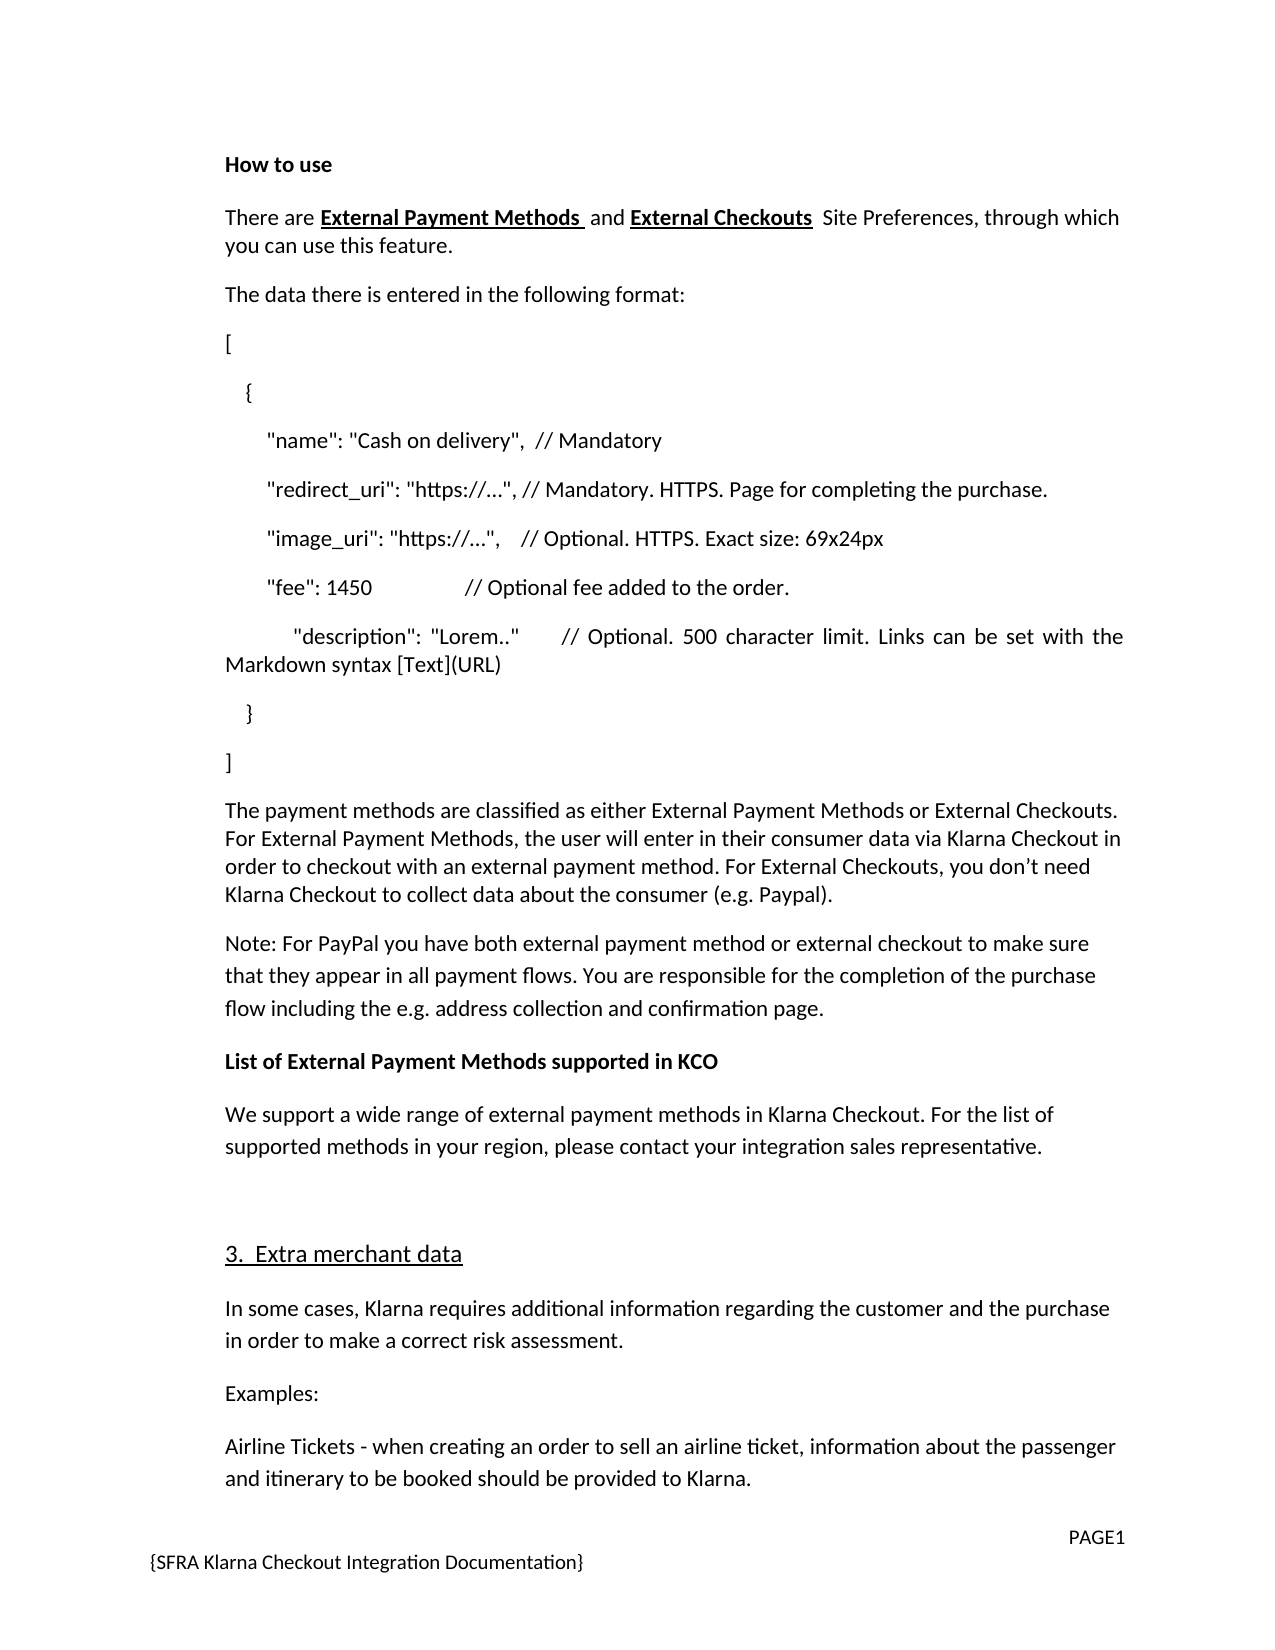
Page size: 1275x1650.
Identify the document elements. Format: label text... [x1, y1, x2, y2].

text There are External Payment Methods and External Checkouts Site Preferences, through which you can use this feature. [225, 203, 1125, 259]
text "redirect_uri": "https://…", // Mandatory. HTTPS. Page for completing the purchase. [225, 475, 1125, 503]
text The data there is entered in the following format: [225, 280, 1125, 308]
text "fee": 1450 // Optional fee added to the order. [225, 573, 1125, 601]
text { [225, 378, 1125, 406]
text "image_uri": "https://…", // Optional. HTTPS. Exact size: 69x24px [225, 524, 1125, 552]
text "description": "Lorem.." // Optional. 500 character limit. Links can be set with the Markdown syntax [Text](URL) [225, 622, 1125, 678]
text List of External Payment Methods supported in KCO [225, 1047, 1125, 1075]
text ] [225, 748, 1125, 776]
text Note: For PayPal you have both external payment method or external checkout to make sure that they appear in all payment flows. You are responsible for the completion of the purchase flow including the e.g. address collection and confirmation page. [225, 929, 1125, 1022]
text 3. Extra merchant data [225, 1238, 1125, 1268]
text } [225, 699, 1125, 727]
text "name": "Cash on delivery", // Mandatory [225, 426, 1125, 454]
text [ [225, 329, 1125, 357]
text How to use [225, 150, 1125, 178]
text In some cases, Klarna requires additional information regarding the customer and the purchase in order to make a correct risk assessment. [225, 1294, 1125, 1354]
text Examples: [225, 1379, 1125, 1407]
text The payment methods are classified as either External Payment Methods or External Checkouts. For External Payment Methods, the user will enter in their consumer data via Klarna Checkout in order to checkout with an external payment method. For External Checkouts, you don’t need Klarna Checkout to collect data about the consumer (e.g. Paypal). [225, 796, 1125, 908]
